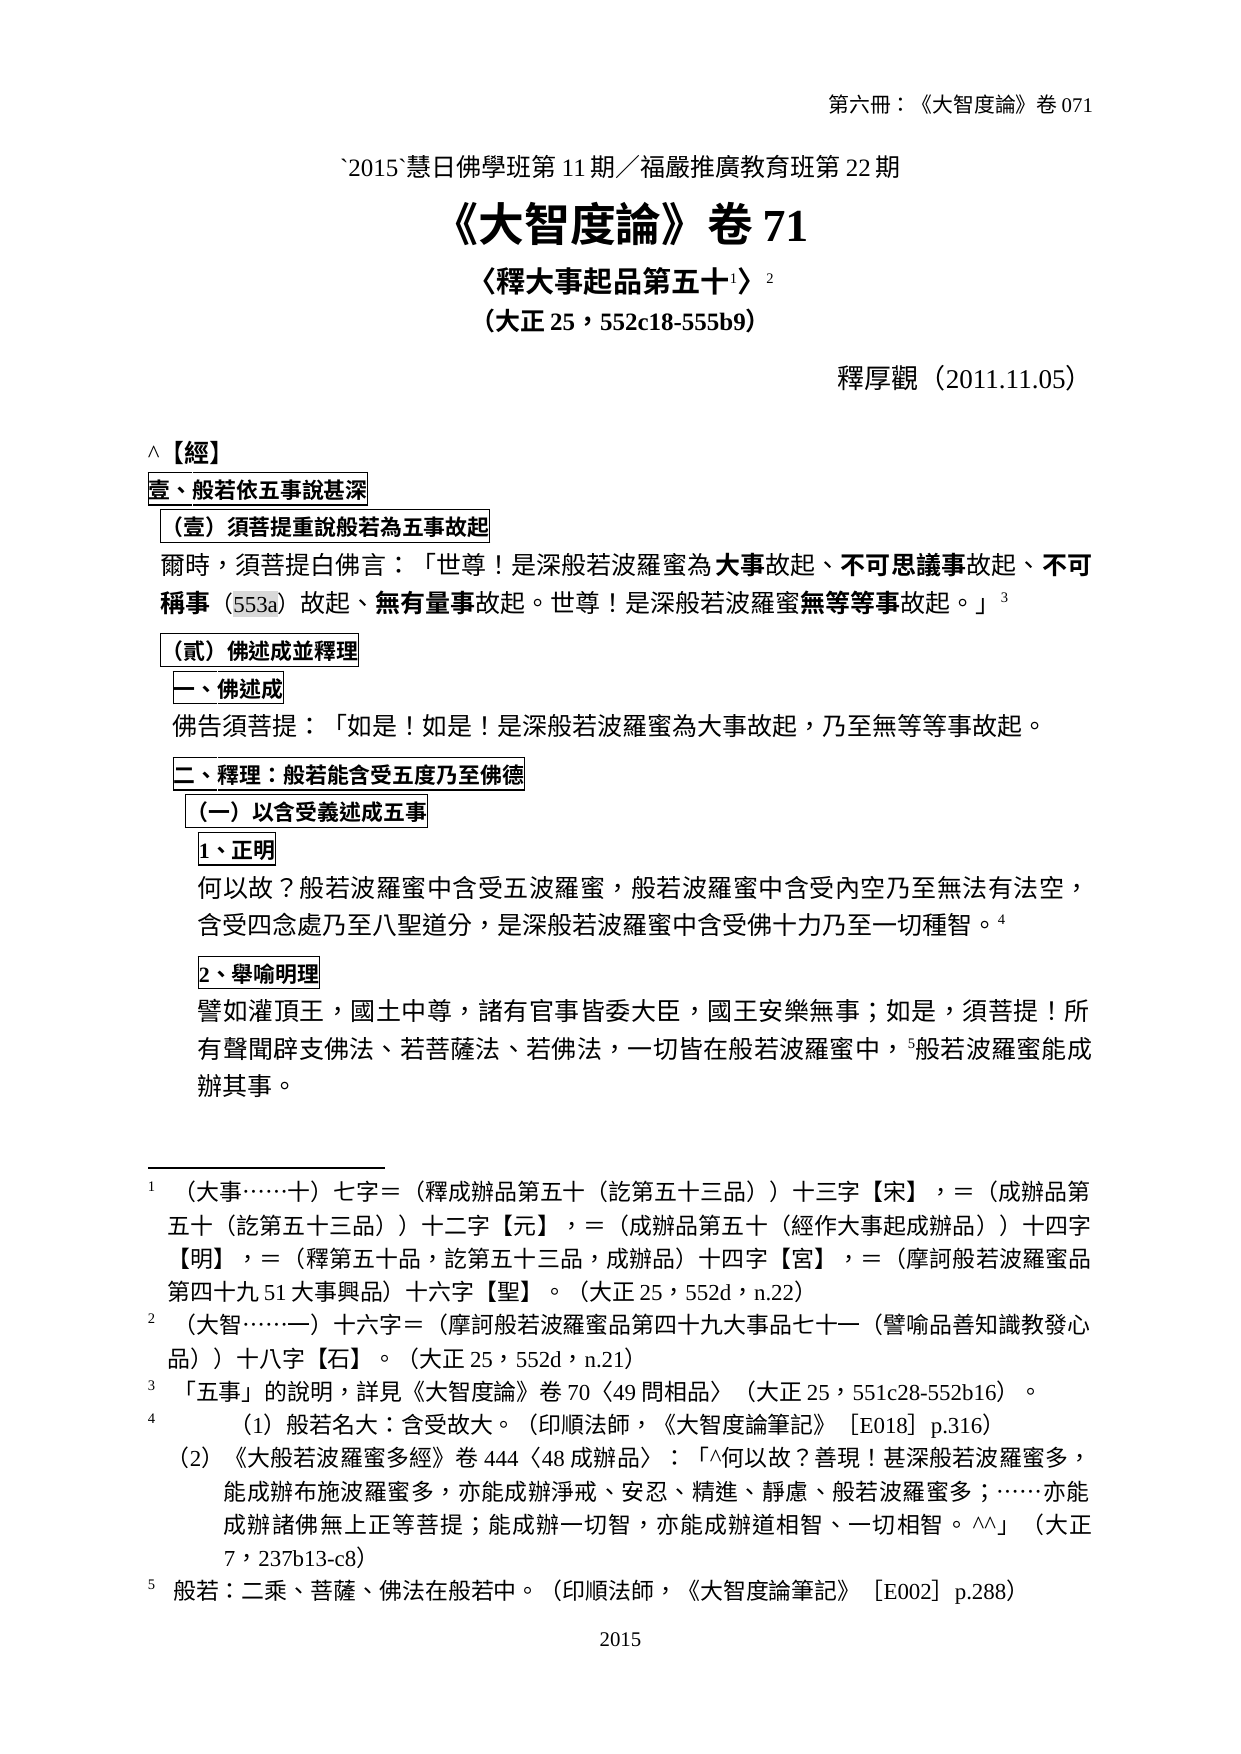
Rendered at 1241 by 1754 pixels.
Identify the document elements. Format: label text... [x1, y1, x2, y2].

text 一、佛述成 [173, 669, 1092, 706]
text 譬如灌頂王，國土中尊，諸有官事皆委大臣，國王安樂無事；如是，須菩提！所有聲聞辟支佛法、若菩薩法、若佛法，一切皆在般若波羅蜜中，般若波羅蜜能成辦其事。 [198, 991, 1092, 1104]
text （大正25，552c18-555b9） [148, 301, 1092, 339]
text 二、釋理：般若能含受五度乃至佛德 [173, 755, 1092, 792]
text 壹、般若依五事說甚深 [148, 470, 1092, 507]
text （壹）須菩提重說般若為五事故起 [160, 507, 1092, 545]
text 1、正明 [198, 830, 1092, 867]
text 《大智度論》卷71 [148, 184, 1092, 259]
text 2、舉喻明理 [198, 954, 1092, 991]
text 爾時，須菩提白佛言：「世尊！是深般若波羅蜜為大事故起、不可思議事故起、不可稱事（553a）故起、無有量事故起。世尊！是深般若波羅蜜無等等事故起。」 [160, 545, 1092, 620]
text （一）以含受義述成五事 [185, 792, 1092, 830]
text 〈釋大事起品第五十〉 [148, 259, 1092, 301]
text `2015`慧日佛學班第11期／福嚴推廣教育班第22期 [148, 148, 1092, 184]
text ^【經】 [148, 432, 1092, 470]
text 佛告須菩提：「如是！如是！是深般若波羅蜜為大事故起，乃至無等等事故起。 [173, 706, 1092, 744]
text （貳）佛述成並釋理 [160, 631, 1092, 669]
text 釋厚觀（2011.11.05） [148, 339, 1092, 414]
text 何以故？般若波羅蜜中含受五波羅蜜，般若波羅蜜中含受內空乃至無法有法空，含受四念處乃至八聖道分，是深般若波羅蜜中含受佛十力乃至一切種智。 [198, 867, 1092, 942]
